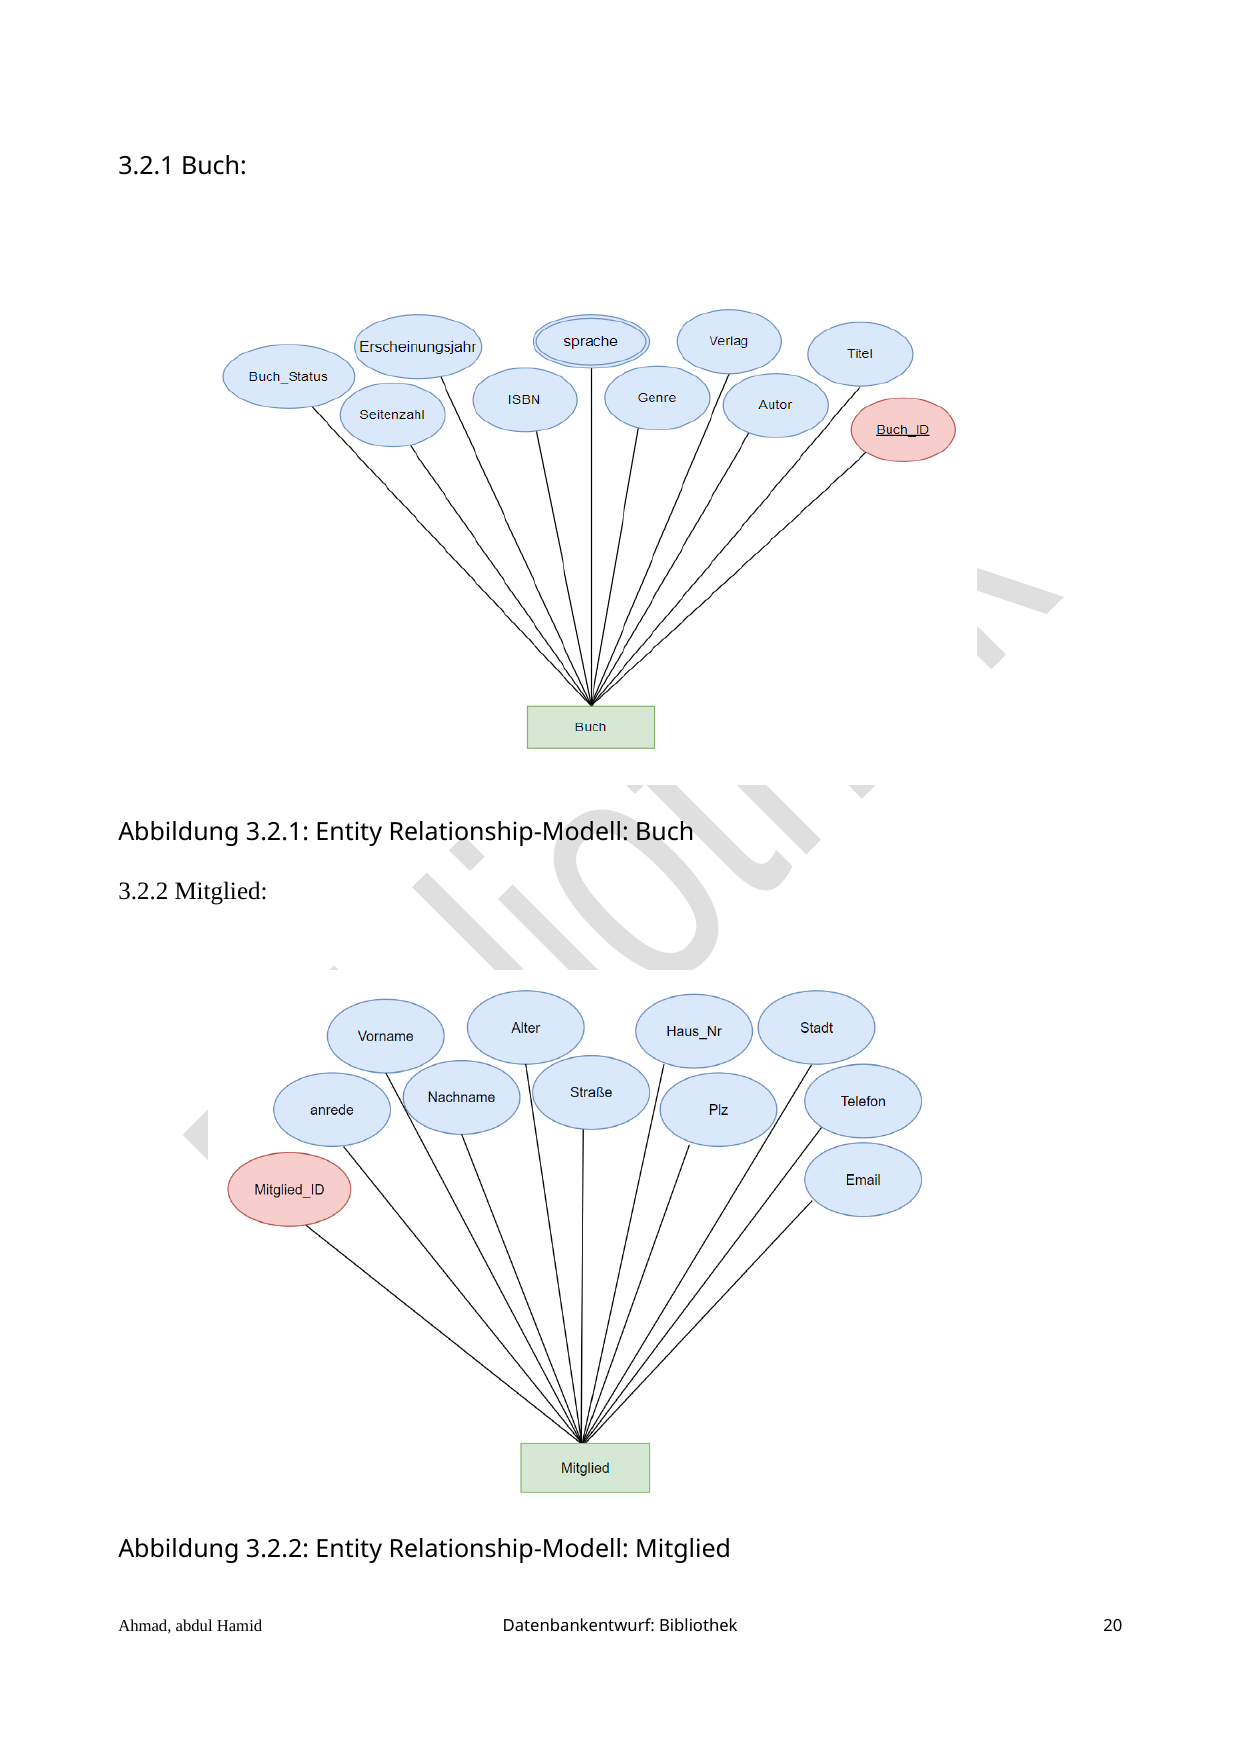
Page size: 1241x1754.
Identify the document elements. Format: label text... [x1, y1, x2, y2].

text Abbildung 3.2.1: Entity Relationship-Modell: Buch [118, 813, 1122, 847]
text 3.2.1 Buch: [118, 148, 1122, 182]
text Abbildung 3.2.2: Entity Relationship-Modell: Mitglied [118, 1531, 1122, 1565]
text 3.2.2 Mitglied: [118, 876, 1122, 905]
picture [208, 970, 976, 1502]
picture [209, 252, 978, 785]
